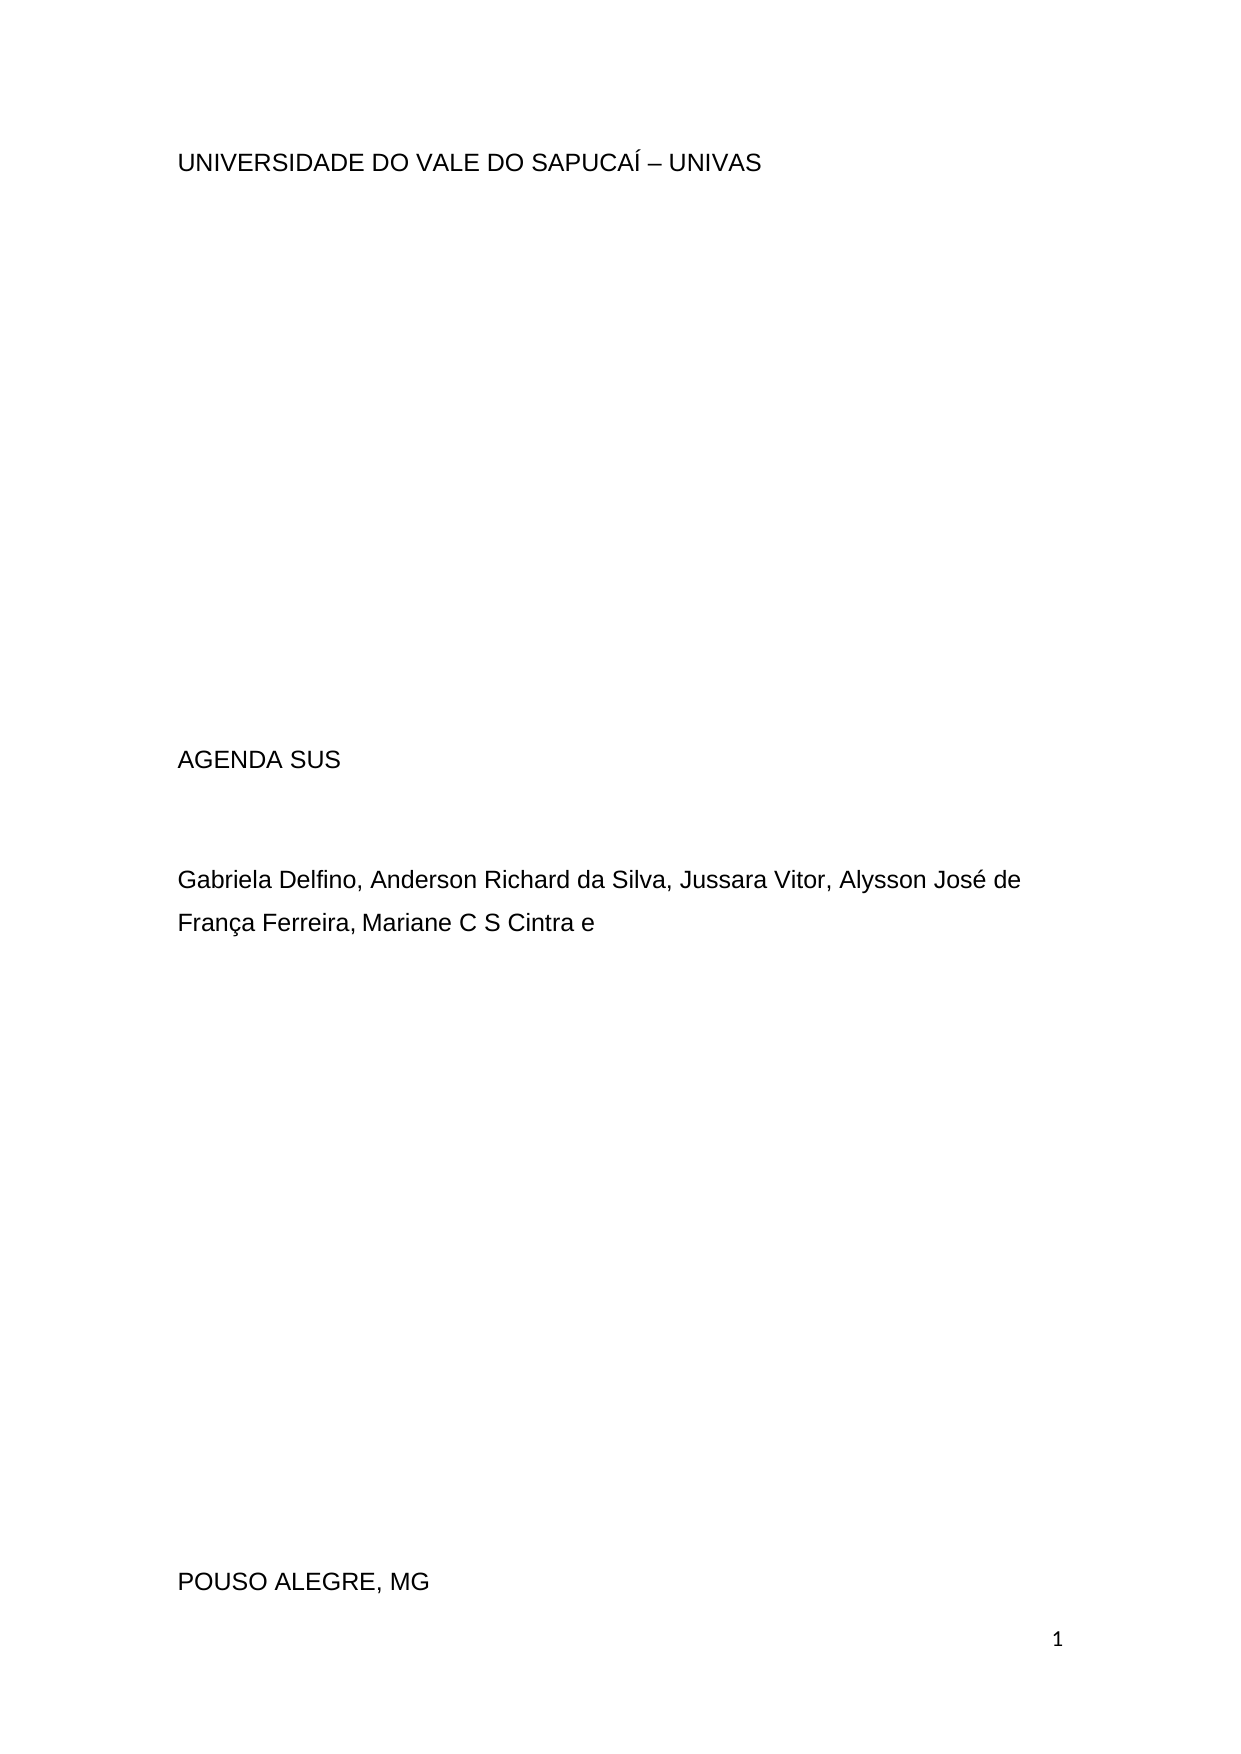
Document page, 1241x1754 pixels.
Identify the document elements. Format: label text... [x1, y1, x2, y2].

text POUSO ALEGRE, MG [177, 1567, 1063, 1595]
text Gabriela Delfino, Anderson Richard da Silva, Jussara Vitor, Alysson José de França Ferreira, Mariane C S Cintra e [177, 865, 1063, 937]
text AGENDA SUS [177, 746, 1063, 774]
text UNIVERSIDADE DO VALE DO SAPUCAÍ – UNIVAS [177, 148, 1063, 176]
